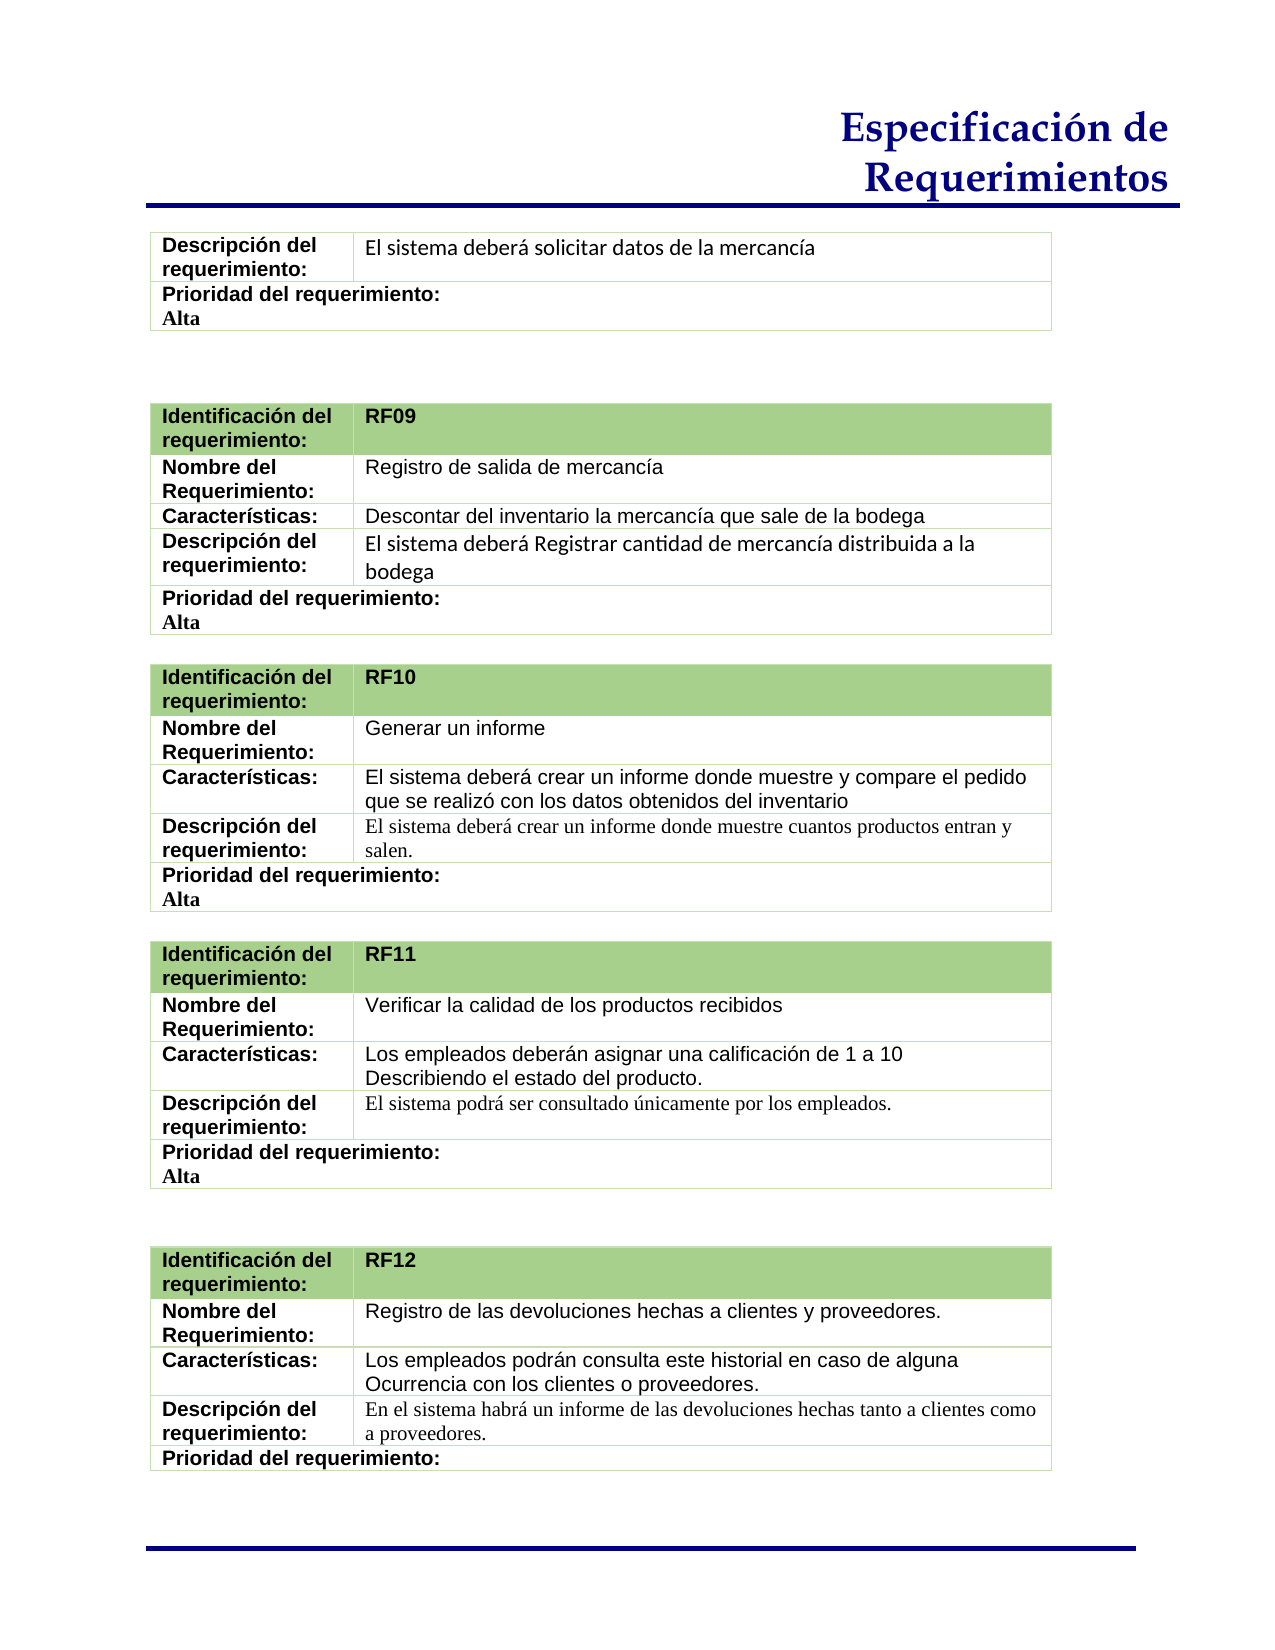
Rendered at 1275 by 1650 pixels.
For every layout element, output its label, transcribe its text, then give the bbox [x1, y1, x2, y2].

table_header RF10 [354, 665, 1051, 713]
table_cell Registro de salida de mercancía [354, 455, 1051, 503]
table_header Identificación del requerimiento: [151, 665, 353, 713]
table_cell Descontar del inventario la mercancía que sale de la bodega [354, 504, 1051, 528]
table_cell Los empleados podrán consulta este historial en caso de alguna Ocurrencia con los clientes o proveedores. [354, 1348, 1051, 1395]
table_cell El sistema deberá solicitar datos de la mercancía [354, 233, 1051, 281]
table_cell El sistema podrá ser consultado únicamente por los empleados. [354, 1091, 1051, 1139]
table_cell Prioridad del requerimiento: Alta [151, 863, 1051, 911]
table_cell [151, 1446, 1051, 1469]
table_cell El sistema deberá Registrar cantidad de mercancía distribuida a la bodega [354, 529, 1051, 585]
table_cell Características: [151, 1042, 353, 1090]
table_cell En el sistema habrá un informe de las devoluciones hechas tanto a clientes como a proveedores. [354, 1396, 1051, 1444]
table_cell Nombre del Requerimiento: [151, 716, 353, 764]
table_header RF11 [354, 942, 1051, 990]
table_cell Prioridad del requerimiento: Alta [151, 282, 1051, 330]
table_cell Verificar la calidad de los productos recibidos [354, 993, 1051, 1041]
table_cell Nombre del Requerimiento: [151, 455, 353, 503]
table_cell Descripción del requerimiento: [151, 814, 353, 862]
table_cell Nombre del Requerimiento: [151, 993, 353, 1041]
table_cell Características: [151, 1348, 353, 1395]
table_header RF09 [354, 404, 1051, 452]
table_header Identificación del requerimiento: [151, 404, 353, 452]
table_cell Prioridad del requerimiento: Alta [151, 586, 1051, 634]
table_header Identificación del requerimiento: [151, 942, 353, 990]
table_cell Descripción del requerimiento: [151, 529, 353, 585]
table_cell Los empleados deberán asignar una calificación de 1 a 10 Describiendo el estado del producto. [354, 1042, 1051, 1090]
table_cell Nombre del Requerimiento: [151, 1299, 353, 1346]
table_cell El sistema deberá crear un informe donde muestre cuantos productos entran y salen. [354, 814, 1051, 862]
table_cell Descripción del requerimiento: [151, 233, 353, 281]
table_cell Registro de las devoluciones hechas a clientes y proveedores. [354, 1299, 1051, 1346]
table_header RF12 [354, 1248, 1051, 1295]
table_cell Características: [151, 765, 353, 813]
table_cell Generar un informe [354, 716, 1051, 764]
table_cell Descripción del requerimiento: [151, 1091, 353, 1139]
table_cell Características: [151, 504, 353, 528]
table_cell Prioridad del requerimiento: Alta [151, 1140, 1051, 1188]
table_header Identificación del requerimiento: [151, 1248, 353, 1295]
table_cell Descripción del requerimiento: [151, 1396, 353, 1444]
table_cell El sistema deberá crear un informe donde muestre y compare el pedido que se realizó con los datos obtenidos del inventario [354, 765, 1051, 813]
